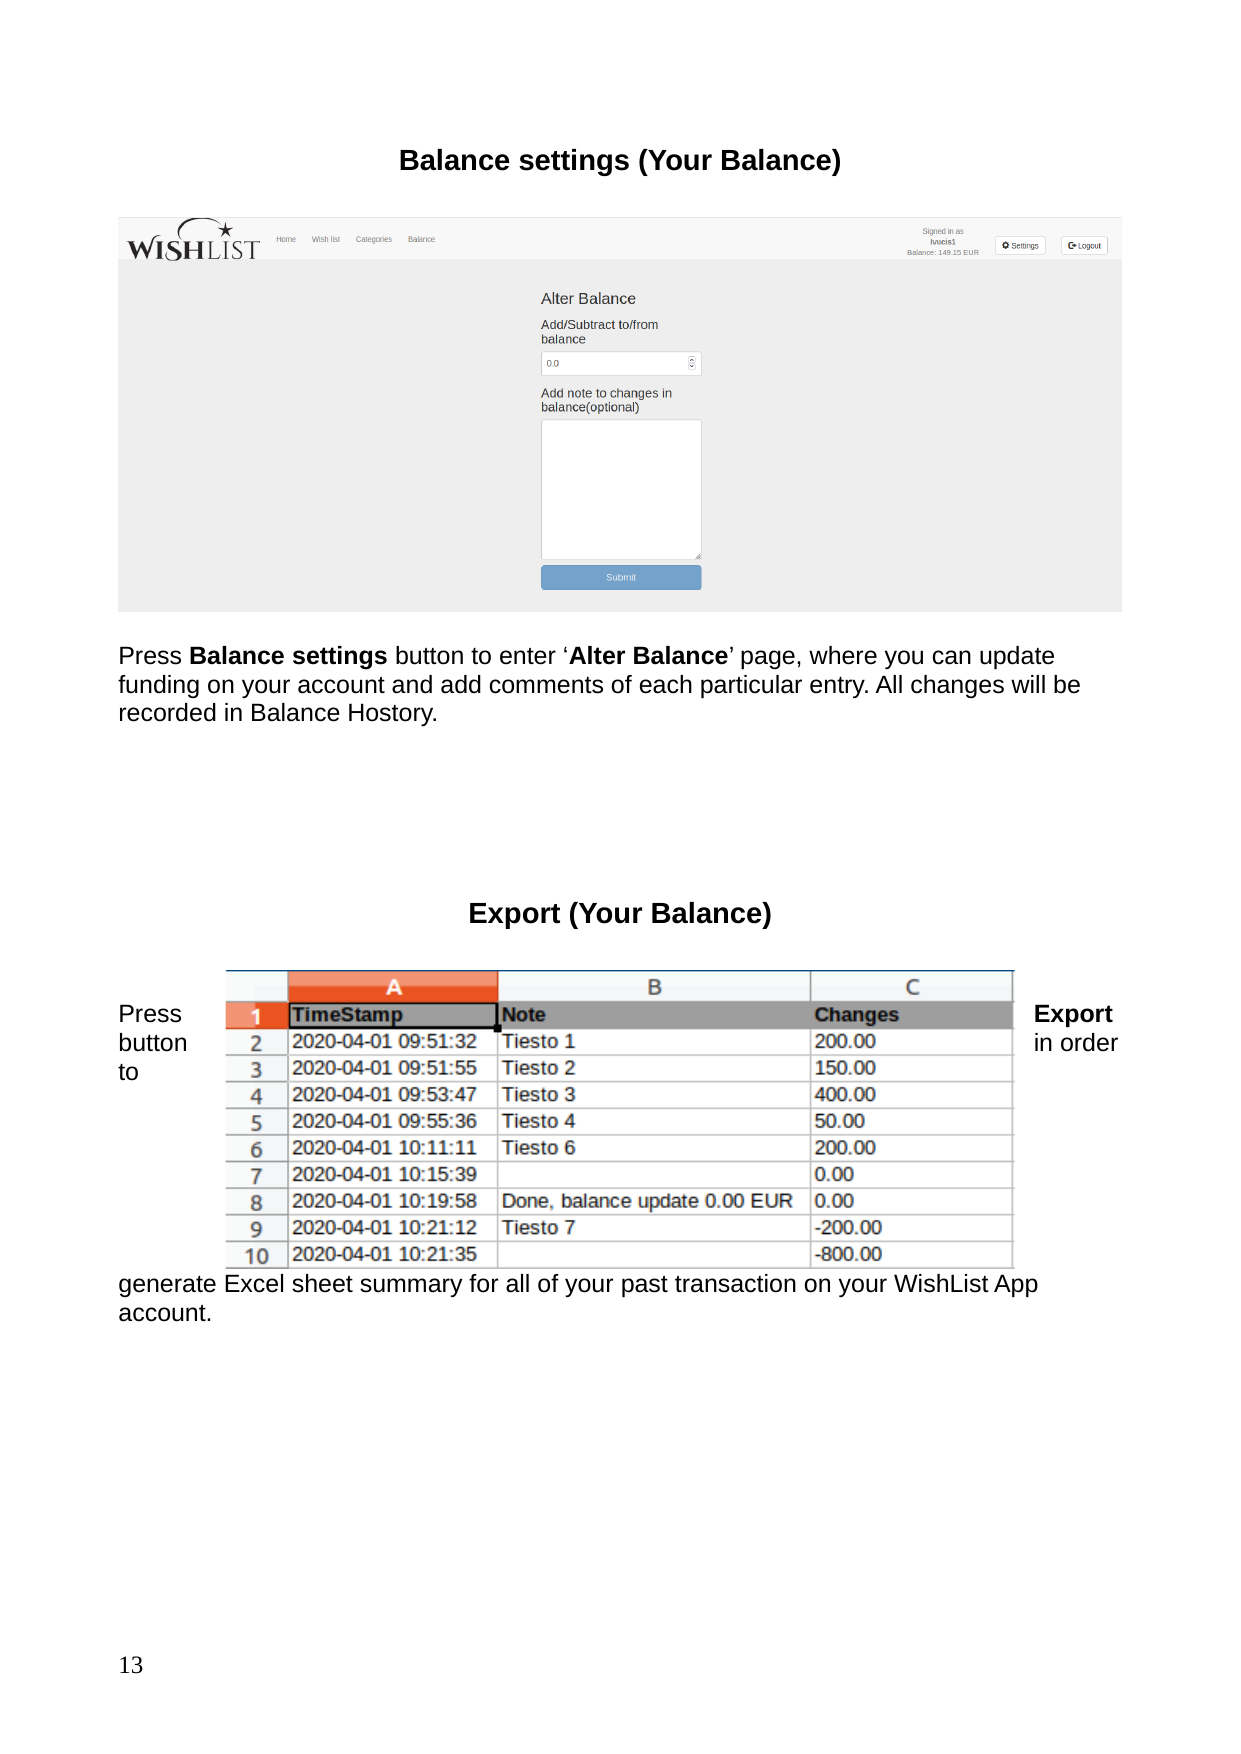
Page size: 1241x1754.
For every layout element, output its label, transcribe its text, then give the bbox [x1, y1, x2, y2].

picture [118, 217, 1123, 612]
picture [225, 970, 1015, 1269]
subtitle Balance settings (Your Balance) [118, 143, 1122, 177]
subtitle Export (Your Balance) [118, 896, 1122, 929]
text Press Balance settings button to enter ‘Alter Balance’ page, where you can update funding on your account and add comments of each particular entry. All changes will be recorded in Balance Hostory. [118, 641, 1122, 727]
